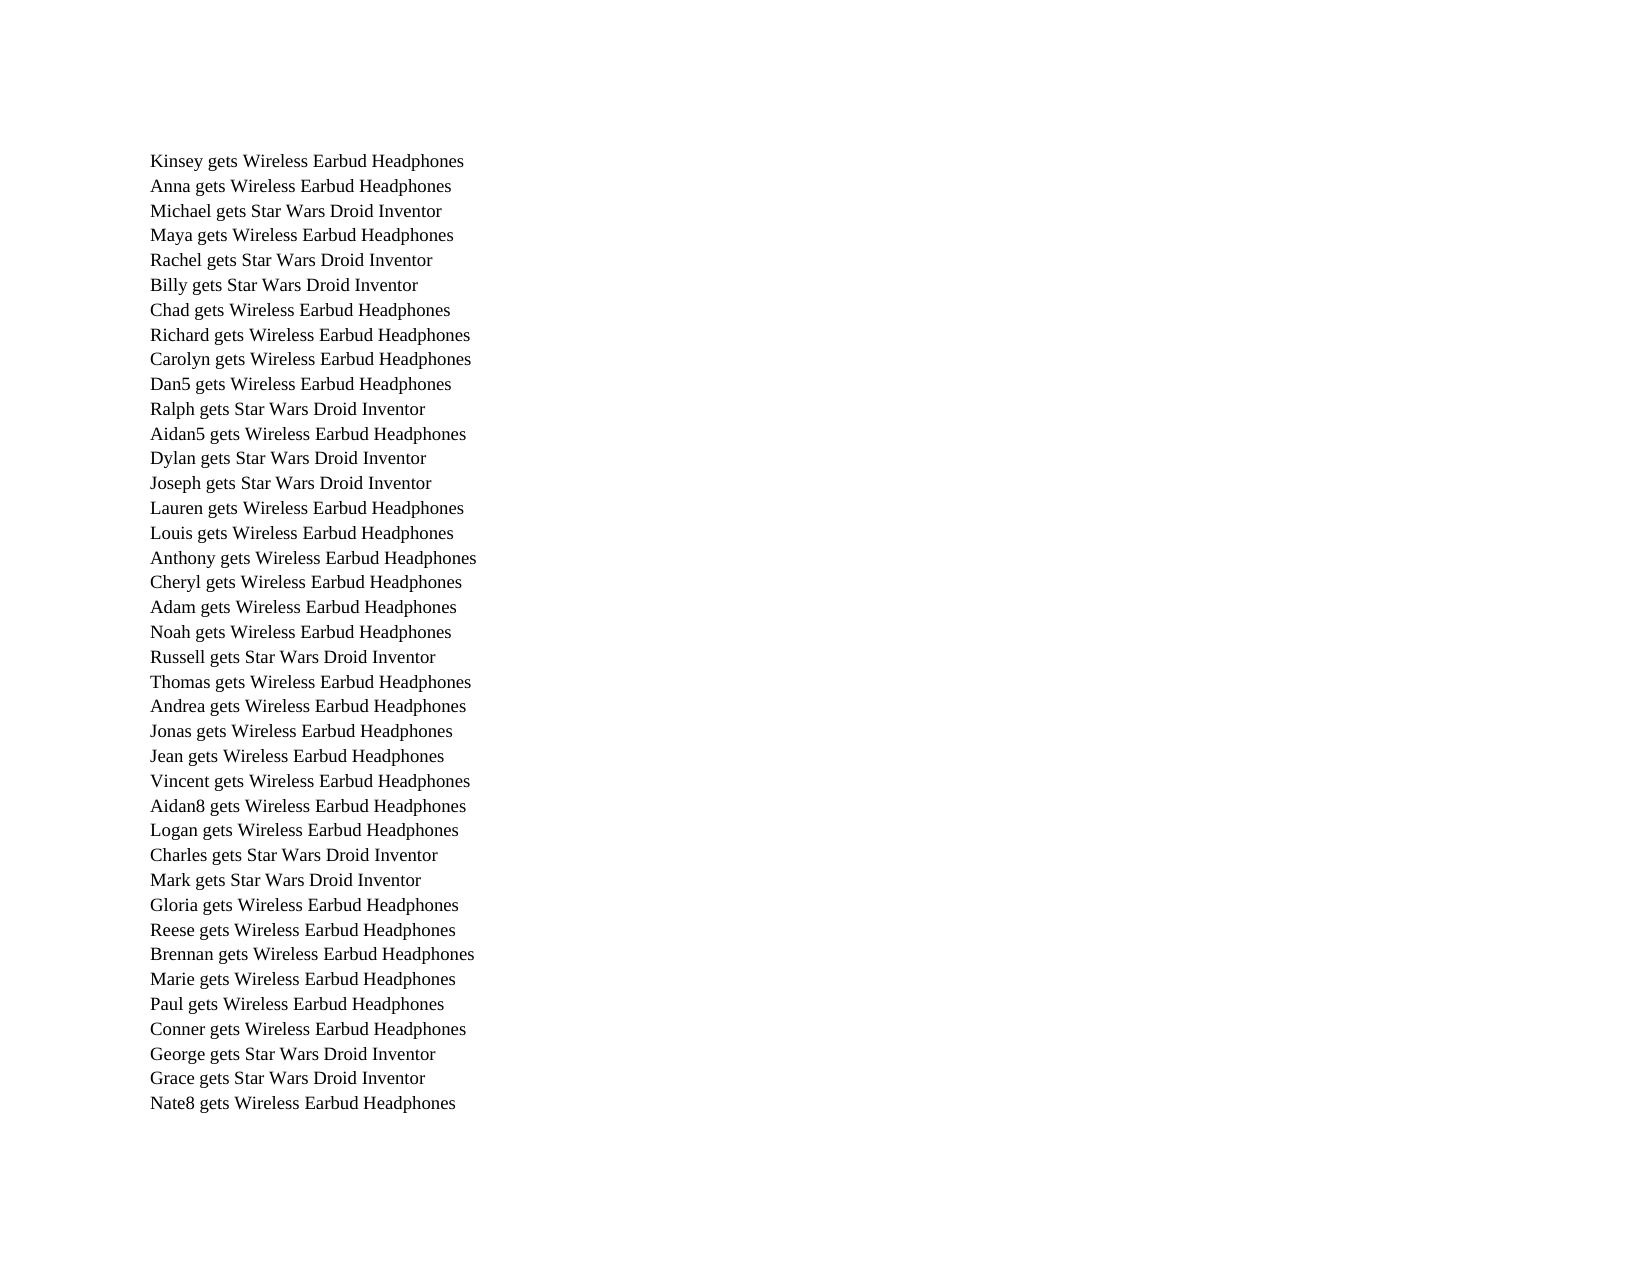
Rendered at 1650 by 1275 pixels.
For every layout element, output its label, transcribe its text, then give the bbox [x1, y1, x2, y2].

text Gloria gets Wireless Earbud Headphones [150, 894, 1500, 915]
text George gets Star Wars Droid Inventor [150, 1042, 1500, 1064]
text Grace gets Star Wars Droid Inventor [150, 1067, 1500, 1089]
text Andrea gets Wireless Earbud Headphones [150, 695, 1500, 717]
text Adam gets Wireless Earbud Headphones [150, 596, 1500, 618]
text Jean gets Wireless Earbud Headphones [150, 745, 1500, 767]
text Vincent gets Wireless Earbud Headphones [150, 770, 1500, 791]
text Thomas gets Wireless Earbud Headphones [150, 671, 1500, 692]
text Anthony gets Wireless Earbud Headphones [150, 547, 1500, 568]
text Ralph gets Star Wars Droid Inventor [150, 398, 1500, 419]
text Conner gets Wireless Earbud Headphones [150, 1018, 1500, 1039]
text Cheryl gets Wireless Earbud Headphones [150, 571, 1500, 593]
text Logan gets Wireless Earbud Headphones [150, 819, 1500, 841]
text Kinsey gets Wireless Earbud Headphones [150, 150, 1500, 172]
text Aidan8 gets Wireless Earbud Headphones [150, 794, 1500, 816]
text Carolyn gets Wireless Earbud Headphones [150, 348, 1500, 370]
text Rachel gets Star Wars Droid Inventor [150, 249, 1500, 271]
text Lauren gets Wireless Earbud Headphones [150, 497, 1500, 519]
text Anna gets Wireless Earbud Headphones [150, 175, 1500, 196]
text Charles gets Star Wars Droid Inventor [150, 844, 1500, 866]
text Paul gets Wireless Earbud Headphones [150, 993, 1500, 1014]
text Nate8 gets Wireless Earbud Headphones [150, 1092, 1500, 1114]
text Louis gets Wireless Earbud Headphones [150, 522, 1500, 543]
text Reese gets Wireless Earbud Headphones [150, 918, 1500, 940]
text Dan5 gets Wireless Earbud Headphones [150, 373, 1500, 395]
text Maya gets Wireless Earbud Headphones [150, 224, 1500, 246]
text Billy gets Star Wars Droid Inventor [150, 274, 1500, 296]
text Aidan5 gets Wireless Earbud Headphones [150, 423, 1500, 444]
text Michael gets Star Wars Droid Inventor [150, 199, 1500, 221]
text Russell gets Star Wars Droid Inventor [150, 646, 1500, 667]
text Mark gets Star Wars Droid Inventor [150, 869, 1500, 891]
text Brennan gets Wireless Earbud Headphones [150, 943, 1500, 965]
text Jonas gets Wireless Earbud Headphones [150, 720, 1500, 742]
text Noah gets Wireless Earbud Headphones [150, 621, 1500, 643]
text Joseph gets Star Wars Droid Inventor [150, 472, 1500, 494]
text Richard gets Wireless Earbud Headphones [150, 323, 1500, 345]
text Chad gets Wireless Earbud Headphones [150, 299, 1500, 320]
text Dylan gets Star Wars Droid Inventor [150, 447, 1500, 469]
text Marie gets Wireless Earbud Headphones [150, 968, 1500, 990]
